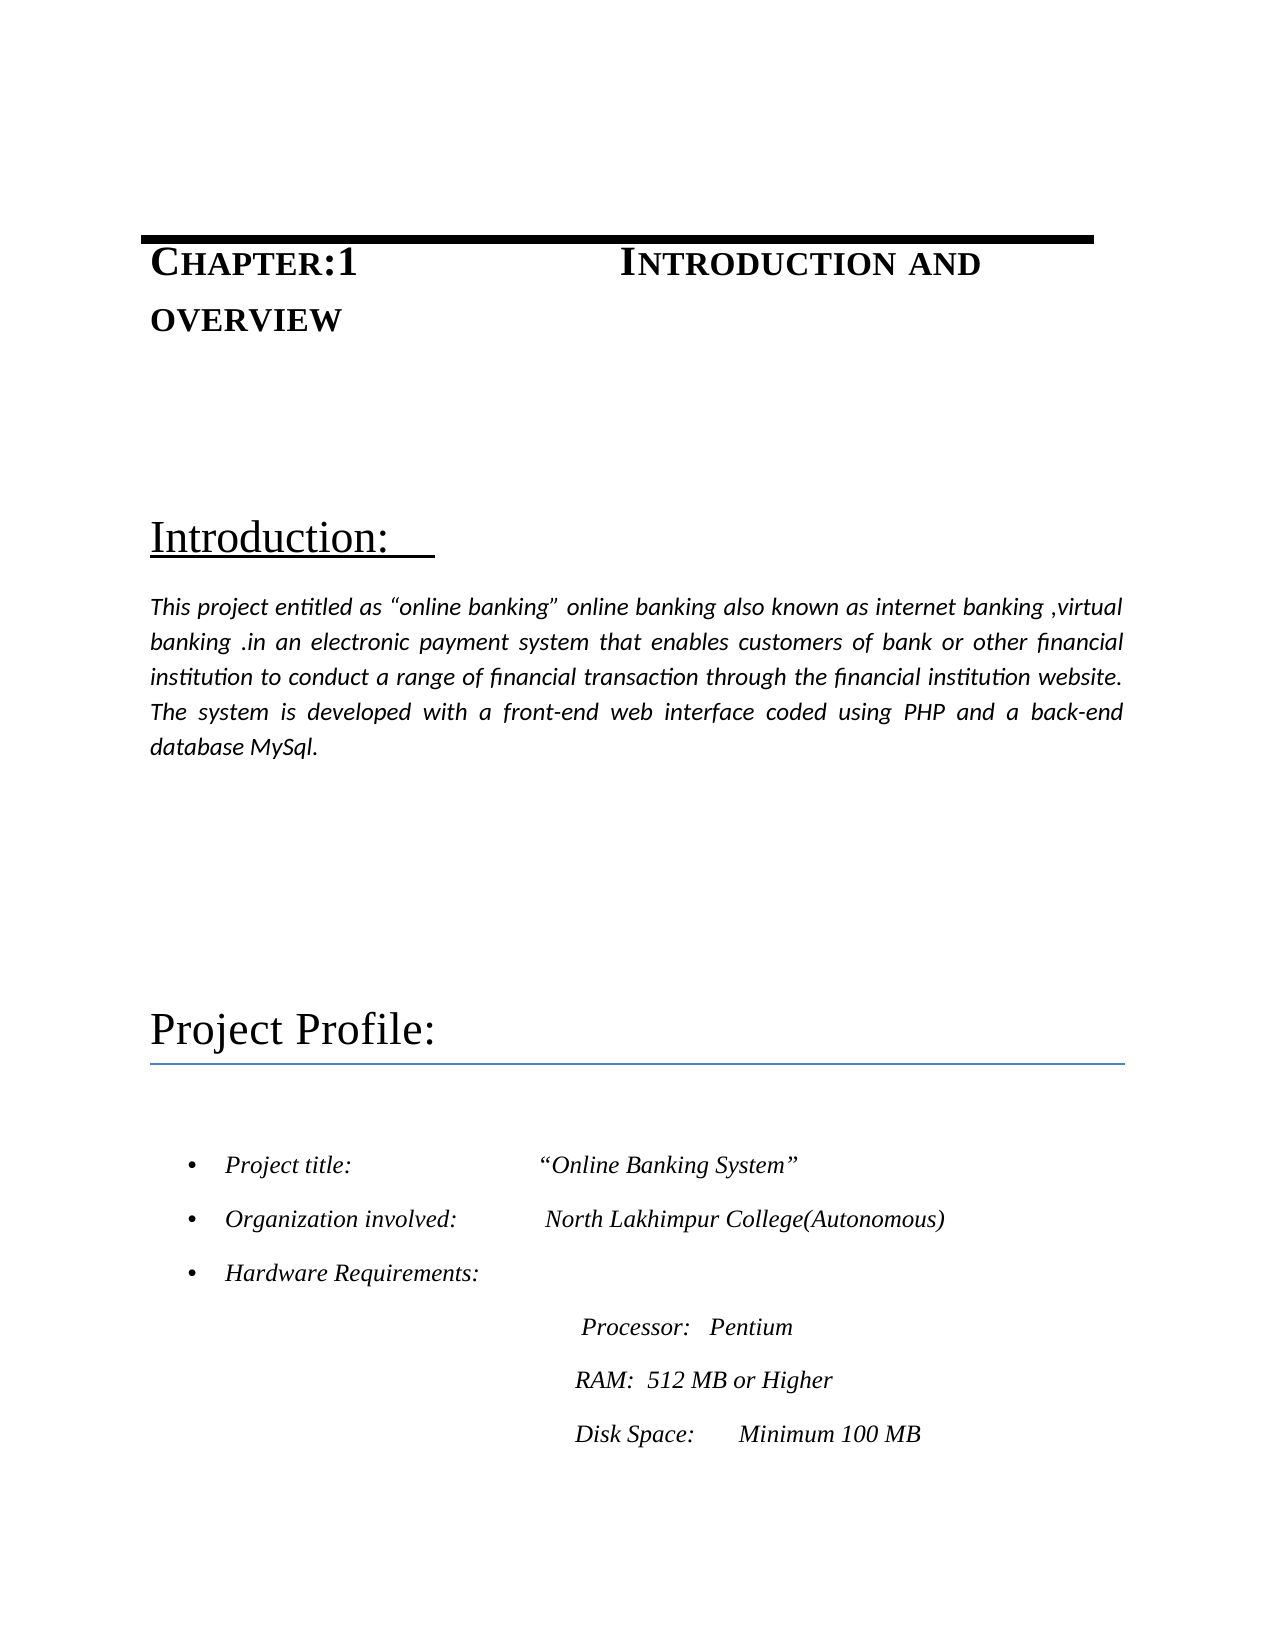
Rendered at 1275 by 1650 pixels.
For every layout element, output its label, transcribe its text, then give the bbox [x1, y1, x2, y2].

text Processor: Pentium [225, 1312, 1125, 1340]
list Hardware Requirements: [187, 1258, 1125, 1287]
text RAM: 512 MB or Higher [187, 1366, 1125, 1394]
list Disk Space: Minimum 100 MB [225, 1419, 1125, 1448]
text This project entitled as “online banking” online banking also known as internet banking ,virtual banking .in an electronic payment system that enables customers of bank or other financial institution to conduct a range of financial transaction through the financial institution website. The system is developed with a front-end web interface coded using PHP and a back-end database MySql. [150, 591, 1125, 762]
title Project Profile: [150, 1002, 1125, 1063]
list Project title: “Online Banking System” [187, 1150, 1125, 1179]
list Organization involved: North Lakhimpur College(Autonomous) [187, 1204, 1125, 1233]
text Introduction: [150, 510, 1125, 562]
subtitle Chapter:1 Introduction and overview [150, 237, 1125, 340]
